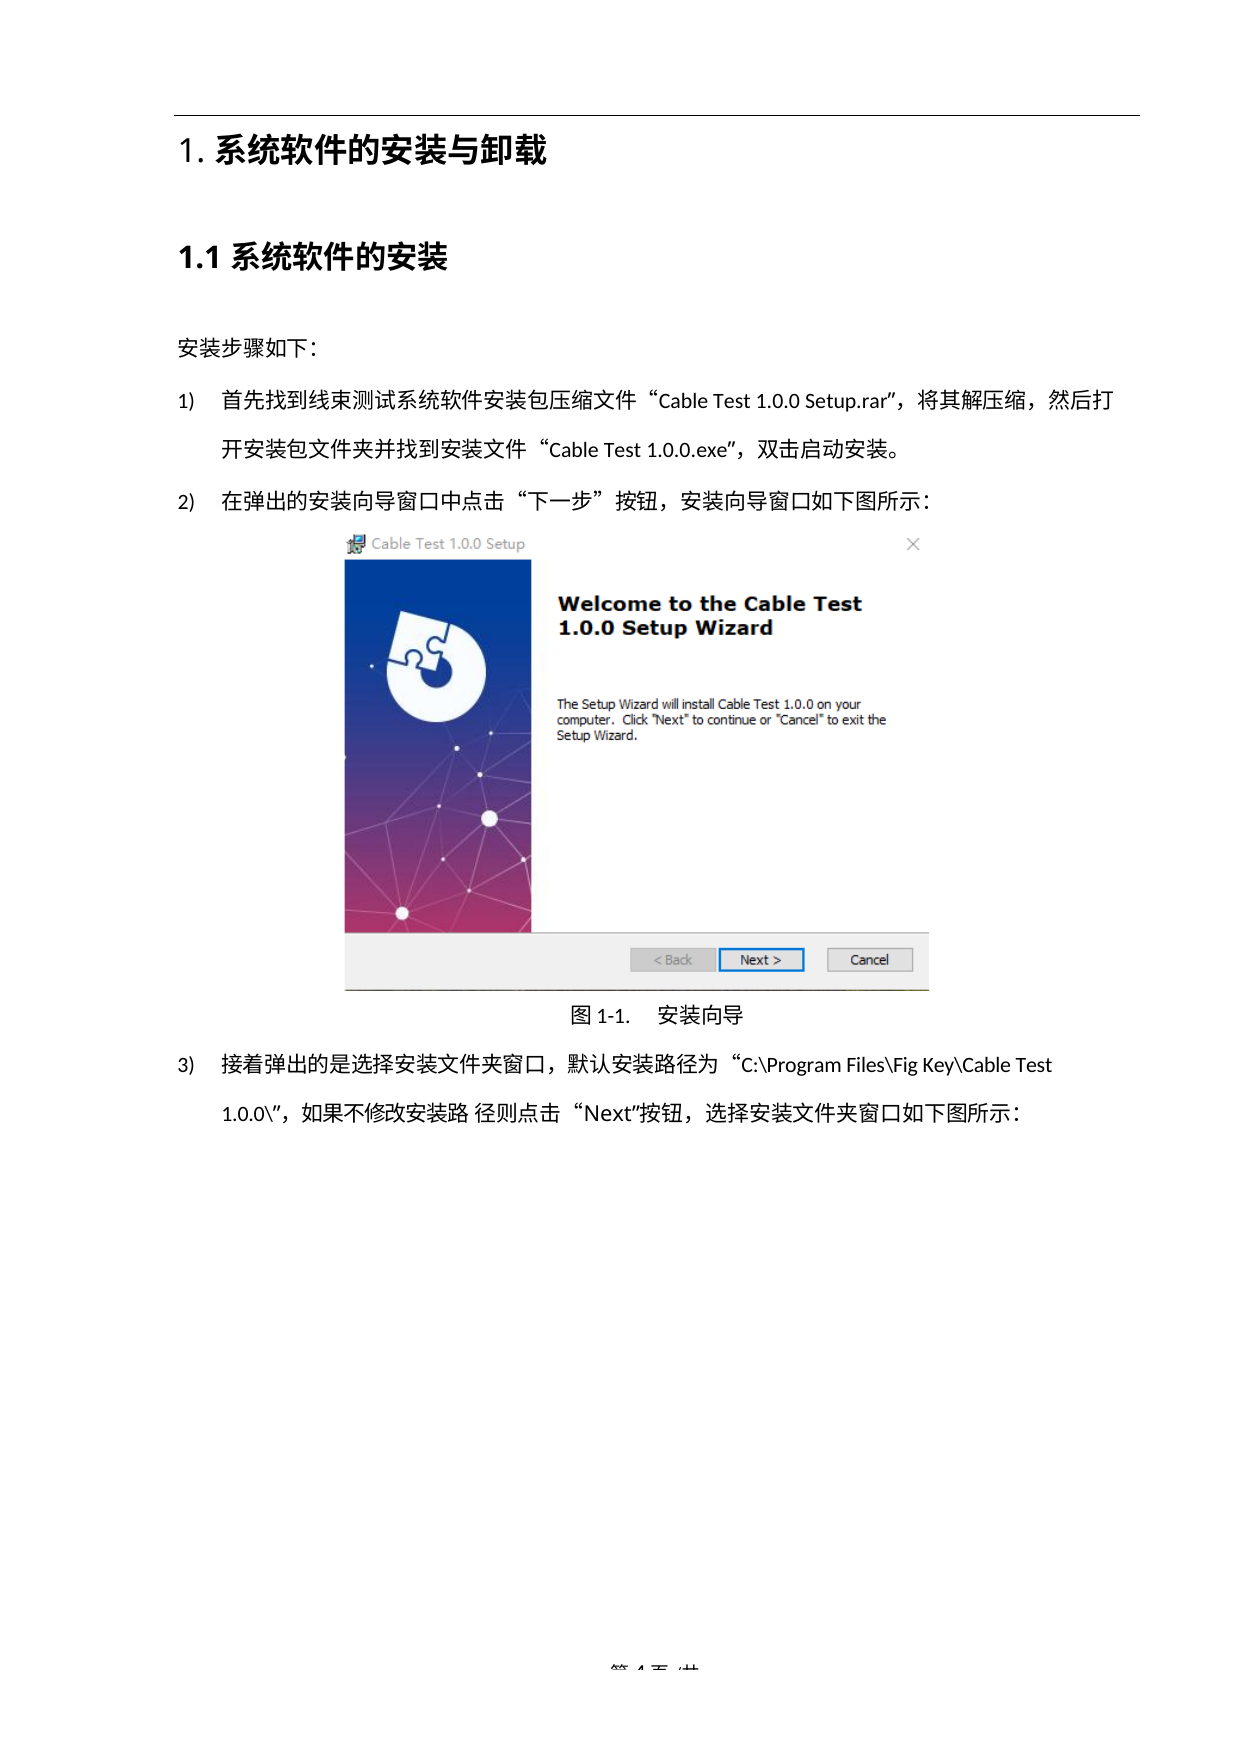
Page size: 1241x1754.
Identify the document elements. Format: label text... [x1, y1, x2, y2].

text 3) 接着弹出的是选择安装文件夹窗口，默认安装路径为“C:\Program Files\Fig Key\Cable Test 1.0.0\”，如果不修改安装路 径则点击“Next”按钮，选择安装文件夹窗口如下图所示： [177, 1047, 1137, 1128]
picture [344, 531, 930, 991]
subtitle 1.1 系统软件的安装 [177, 232, 1137, 278]
text 1) 首先找到线束测试系统软件安装包压缩文件“Cable Test 1.0.0 Setup.rar”，将其解压缩，然后打 开安装包文件夹并找到安装文件“Cable Test 1.0.0.exe”，双击启动安装。 [177, 383, 1137, 464]
text 1. 系统软件的安装与卸载 [177, 124, 1137, 173]
text 2) 在弹出的安装向导窗口中点击“下一步”按钮，安装向导窗口如下图所示： [177, 484, 1137, 516]
text 安装步骤如下： [177, 331, 1137, 362]
text 图1-1. 安装向导 [162, 998, 1152, 1030]
